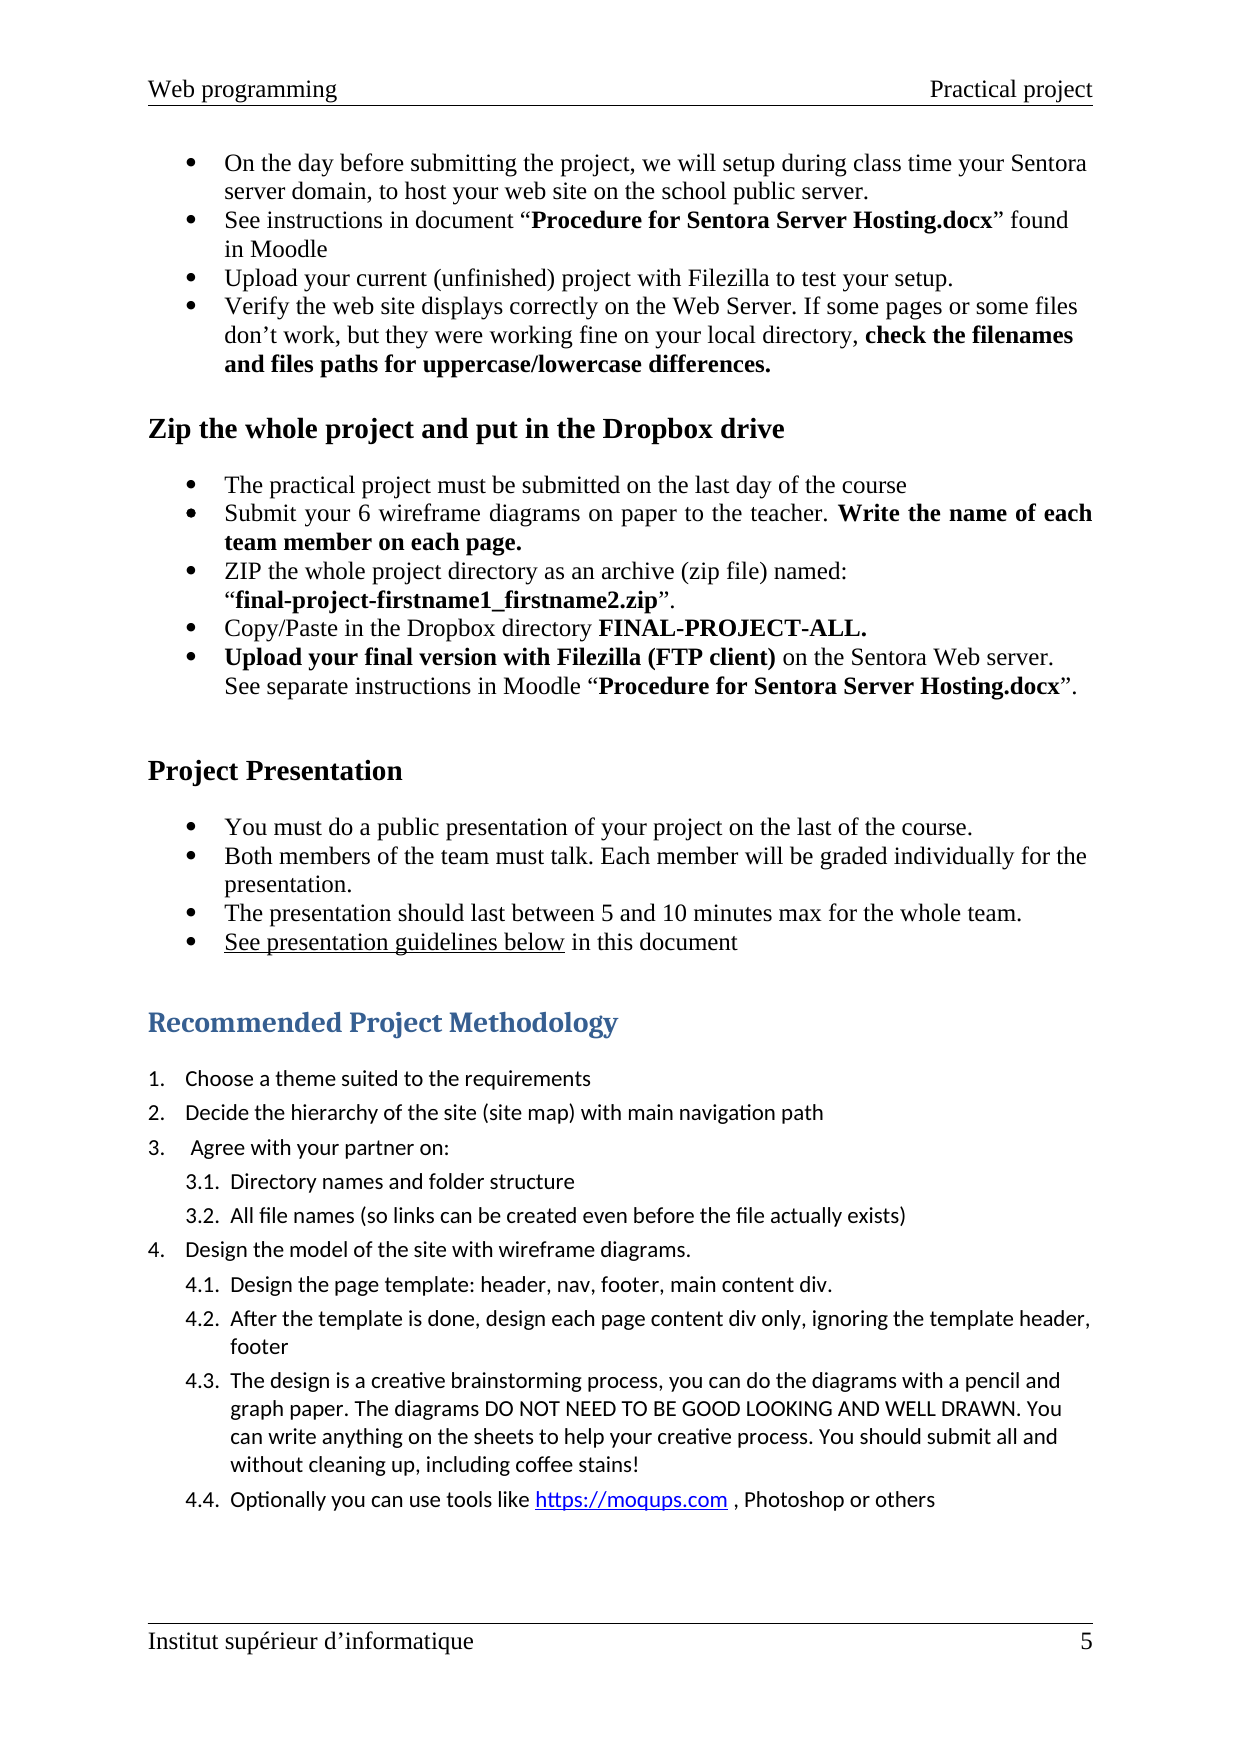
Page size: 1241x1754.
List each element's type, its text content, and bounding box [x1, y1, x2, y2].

list The practical project must be submitted on the last day of the course [187, 470, 1093, 498]
list Upload your current (unfinished) project with Filezilla to test your setup. [187, 263, 1093, 291]
text Zip the whole project and put in the Dropbox drive [148, 411, 1093, 445]
list Decide the hierarchy of the site (site map) with main navigation path [148, 1098, 1093, 1127]
text Project Presentation [148, 753, 1093, 787]
list All file names (so links can be created even before the file actually exists) [185, 1201, 1093, 1229]
list On the day before submitting the project, we will setup during class time your Sentora server domain, to host your web site on the school public server. [187, 148, 1093, 205]
subtitle Recommended Project Methodology [148, 1006, 1093, 1039]
list Copy/Paste in the Dropbox directory FINAL-PROJECT-ALL. [187, 613, 1093, 642]
list After the template is done, design each page content div only, ignoring the template header, footer [185, 1304, 1093, 1360]
list Choose a theme suited to the requirements [148, 1064, 1093, 1092]
list Both members of the team must talk. Each member will be graded individually for the presentation. [187, 841, 1093, 898]
list The presentation should last between 5 and 10 minutes max for the whole team. [187, 898, 1093, 927]
list Design the model of the site with wireframe diagrams. [148, 1236, 1093, 1264]
list You must do a public presentation of your project on the last of the course. [187, 812, 1093, 841]
list The design is a creative brainstorming process, you can do the diagrams with a pencil and graph paper. The diagrams DO NOT NEED TO BE GOOD LOOKING AND WELL DRAWN. You can write anything on the sheets to help your creative process. You should submit all and without cleaning up, including coffee stains! [185, 1366, 1093, 1478]
list Verify the web site displays correctly on the Web Server. If some pages or some files don’t work, but they were working fine on your local directory, check the filenames and files paths for uppercase/lowercase differences. [187, 291, 1093, 378]
list See instructions in document “Procedure for Sentora Server Hosting.docx” found in Moodle [187, 205, 1093, 263]
list Directory names and folder structure [185, 1167, 1093, 1195]
list Upload your final version with Filezilla (FTP client) on the Sentora Web server. See separate instructions in Moodle “Procedure for Sentora Server Hosting.docx”. [187, 642, 1093, 700]
list Optionally you can use tools like https://moqups.com , Photoshop or others [185, 1485, 1093, 1513]
list Agree with your partner on: [148, 1133, 1093, 1161]
list See presentation guidelines below in this document [187, 927, 1093, 956]
list Design the page template: header, nav, footer, main content div. [185, 1270, 1093, 1298]
list ZIP the whole project directory as an archive (zip file) named: “final-project-firstname1_firstname2.zip”. [187, 556, 1093, 613]
list Submit your 6 wireframe diagrams on paper to the teacher. Write the name of each team member on each page. [187, 498, 1093, 556]
